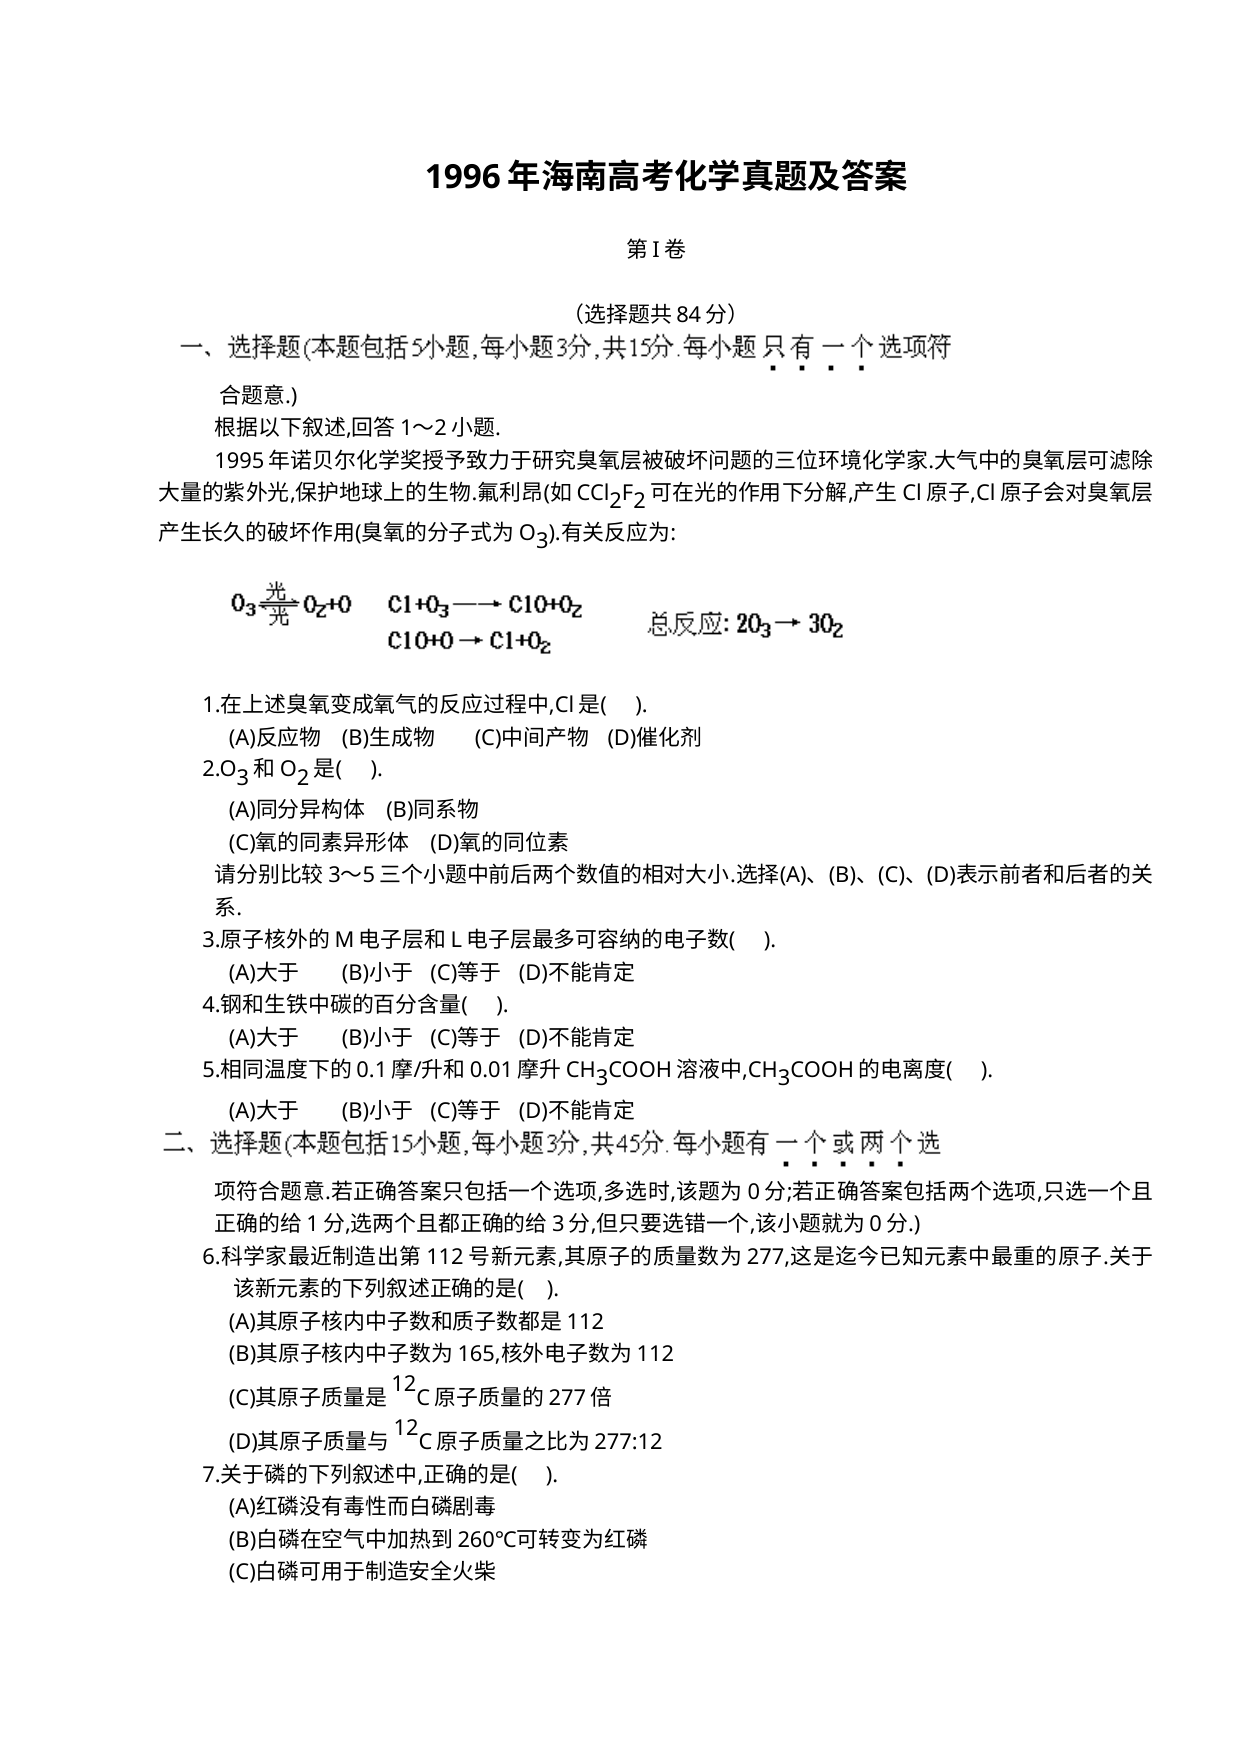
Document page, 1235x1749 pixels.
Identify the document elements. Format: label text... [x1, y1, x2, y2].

text (B)其原子核内中子数为165,核外电子数为112 [158, 1336, 1154, 1368]
text (D)其原子质量与12C原子质量之比为277:12 [158, 1412, 1154, 1456]
text 合题意.) [208, 377, 1154, 409]
text (A)同分异构体 (B)同系物 [158, 792, 1154, 824]
picture [229, 580, 585, 657]
text 2.O3和O2是( ). [158, 751, 1154, 792]
text 请分别比较3～5三个小题中前后两个数值的相对大小.选择(A)、(B)、(C)、(D)表示前者和后者的关系. [214, 857, 1154, 922]
text 1995年诺贝尔化学奖授予致力于研究臭氧层被破坏问题的三位环境化学家.大气中的臭氧层可滤除大量的紫外光,保护地球上的生物.氟利昂(如CCl2F2可在光的作用下分解,产生Cl原子,Cl原子会对臭氧层产生长久的破坏作用(臭氧的分子式为O3).有关反应为: [158, 442, 1154, 555]
text (A)大于 (B)小于 (C)等于 (D)不能肯定 [158, 1019, 1154, 1052]
picture [157, 1124, 948, 1173]
text (B)白磷在空气中加热到260℃可转变为红磷 [158, 1521, 1154, 1554]
text (A)大于 (B)小于 (C)等于 (D)不能肯定 [158, 954, 1154, 987]
text 6.科学家最近制造出第112号新元素,其原子的质量数为277,这是迄今已知元素中最重的原子.关于该新元素的下列叙述正确的是( ). [202, 1238, 1154, 1303]
text (A)反应物 (B)生成物 (C)中间产物 (D)催化剂 [158, 719, 1154, 751]
text 3.原子核外的M电子层和L电子层最多可容纳的电子数( ). [158, 922, 1154, 954]
text 4.钢和生铁中碳的百分含量( ). [158, 987, 1154, 1019]
text (A)其原子核内中子数和质子数都是112 [158, 1303, 1154, 1336]
text (C)白磷可用于制造安全火柴 [158, 1554, 1154, 1586]
text 项符合题意.若正确答案只包括一个选项,多选时,该题为0分;若正确答案包括两个选项,只选一个且正确的给1分,选两个且都正确的给3分,但只要选错一个,该小题就为0分.) [214, 1173, 1154, 1238]
text 5.相同温度下的0.1摩/升和0.01摩升CH3COOH溶液中,CH3COOH的电离度( ). [202, 1052, 1154, 1092]
picture [645, 609, 846, 641]
picture [175, 328, 957, 377]
text (A)大于 (B)小于 (C)等于 (D)不能肯定 [158, 1092, 1154, 1124]
text 1.在上述臭氧变成氧气的反应过程中,Cl是( ). [158, 555, 1154, 719]
text (C)其原子质量是12C原子质量的277倍 [158, 1368, 1154, 1412]
text 根据以下叙述,回答1～2小题. [201, 409, 1154, 442]
text (A)红磷没有毒性而白磷剧毒 [158, 1489, 1154, 1521]
text 第I卷 [158, 231, 1154, 263]
text 7.关于磷的下列叙述中,正确的是( ). [158, 1456, 1154, 1489]
text 1996年海南高考化学真题及答案 [158, 150, 1174, 198]
text （选择题共84分） [158, 296, 1154, 328]
text (C)氧的同素异形体 (D)氧的同位素 [158, 824, 1154, 857]
